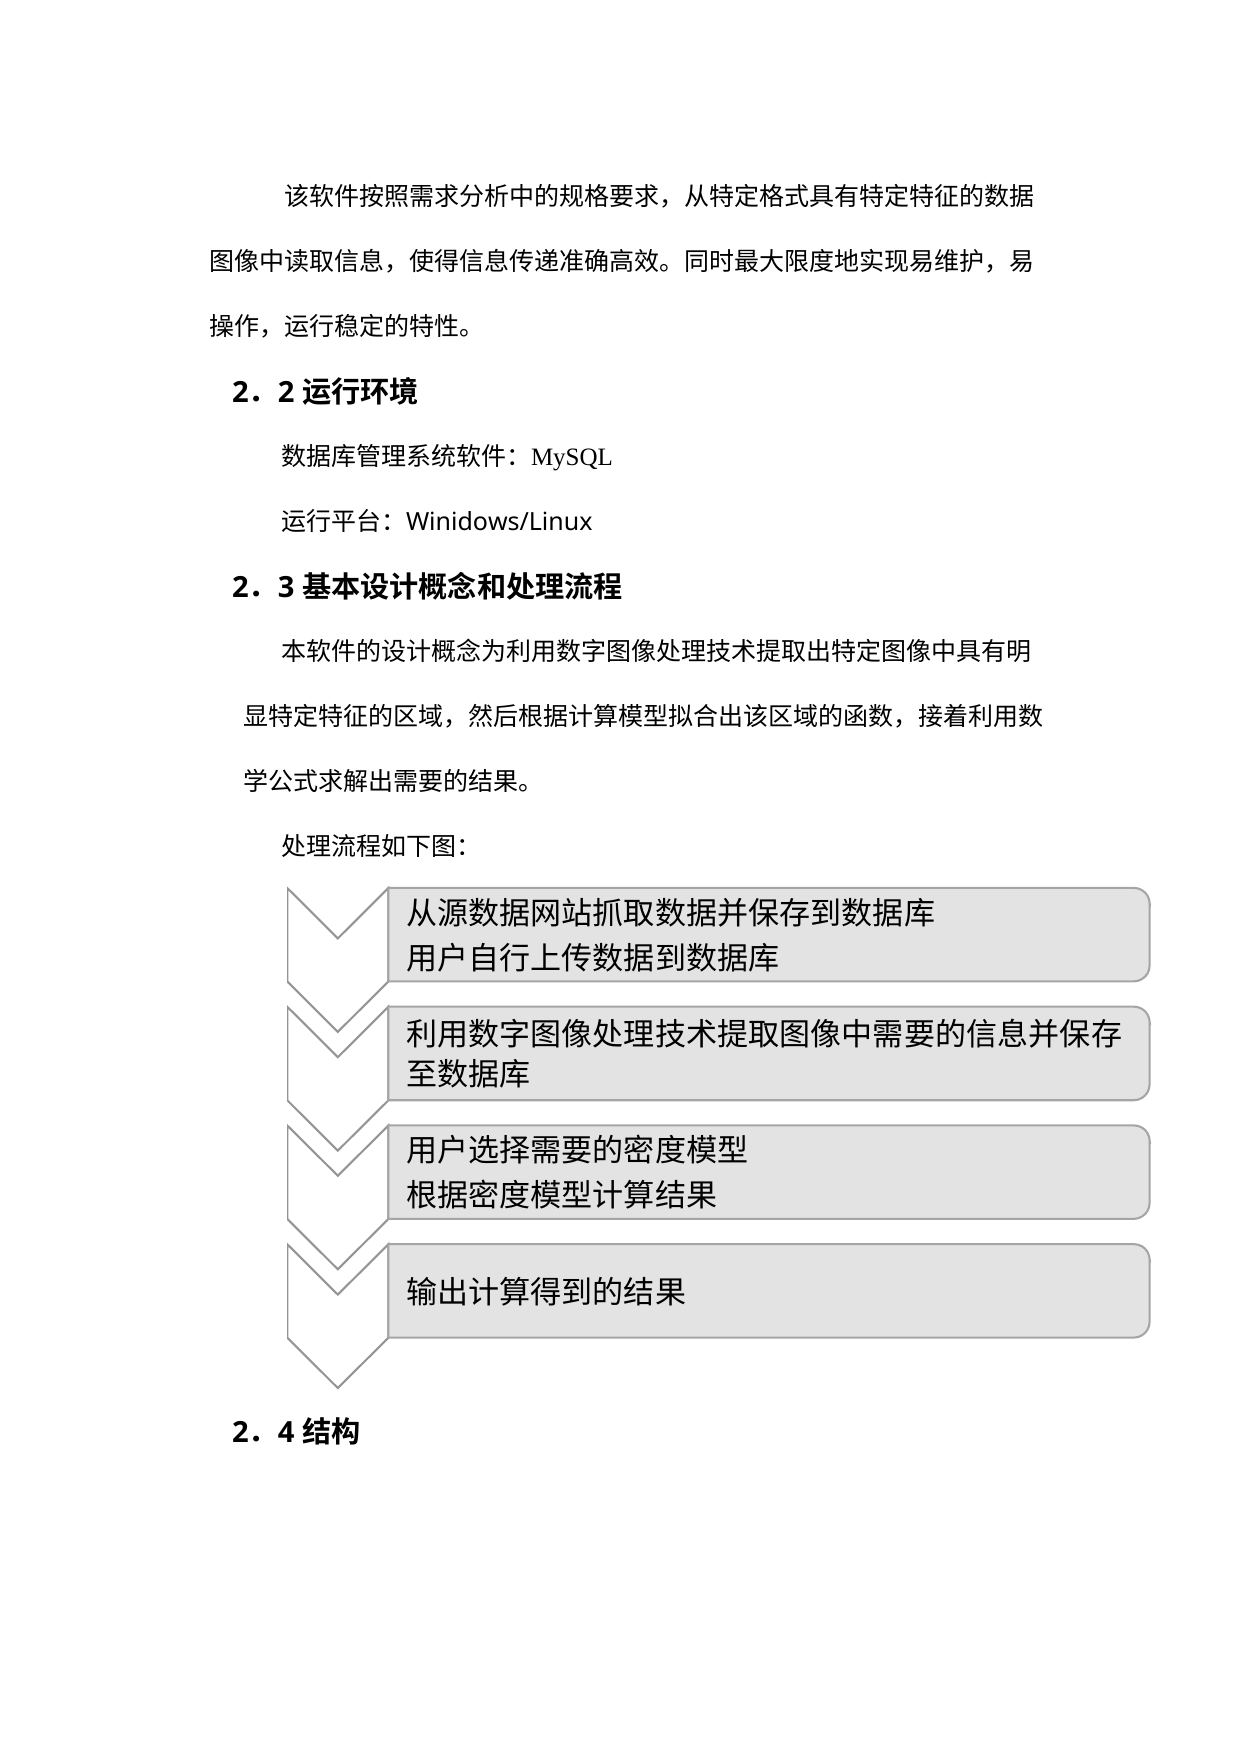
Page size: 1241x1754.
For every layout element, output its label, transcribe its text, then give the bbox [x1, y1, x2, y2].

text 本软件的设计概念为利用数字图像处理技术提取出特定图像中具有明显特定特征的区域，然后根据计算模型拟合出该区域的函数，接着利用数学公式求解出需要的结果。 [244, 617, 1053, 812]
text 2．2 运行环境 [232, 357, 1053, 422]
text 处理流程如下图： [244, 812, 1053, 877]
text 运行平台：Winidows/Linux [244, 487, 1053, 552]
text 该软件按照需求分析中的规格要求，从特定格式具有特定特征的数据图像中读取信息，使得信息传递准确高效。同时最大限度地实现易维护，易操作，运行稳定的特性。 [209, 162, 1053, 357]
text 2．3 基本设计概念和处理流程 [232, 552, 1053, 617]
text 数据库管理系统软件：MySQL [244, 422, 1053, 487]
text 2．4 结构 [232, 1397, 1053, 1462]
